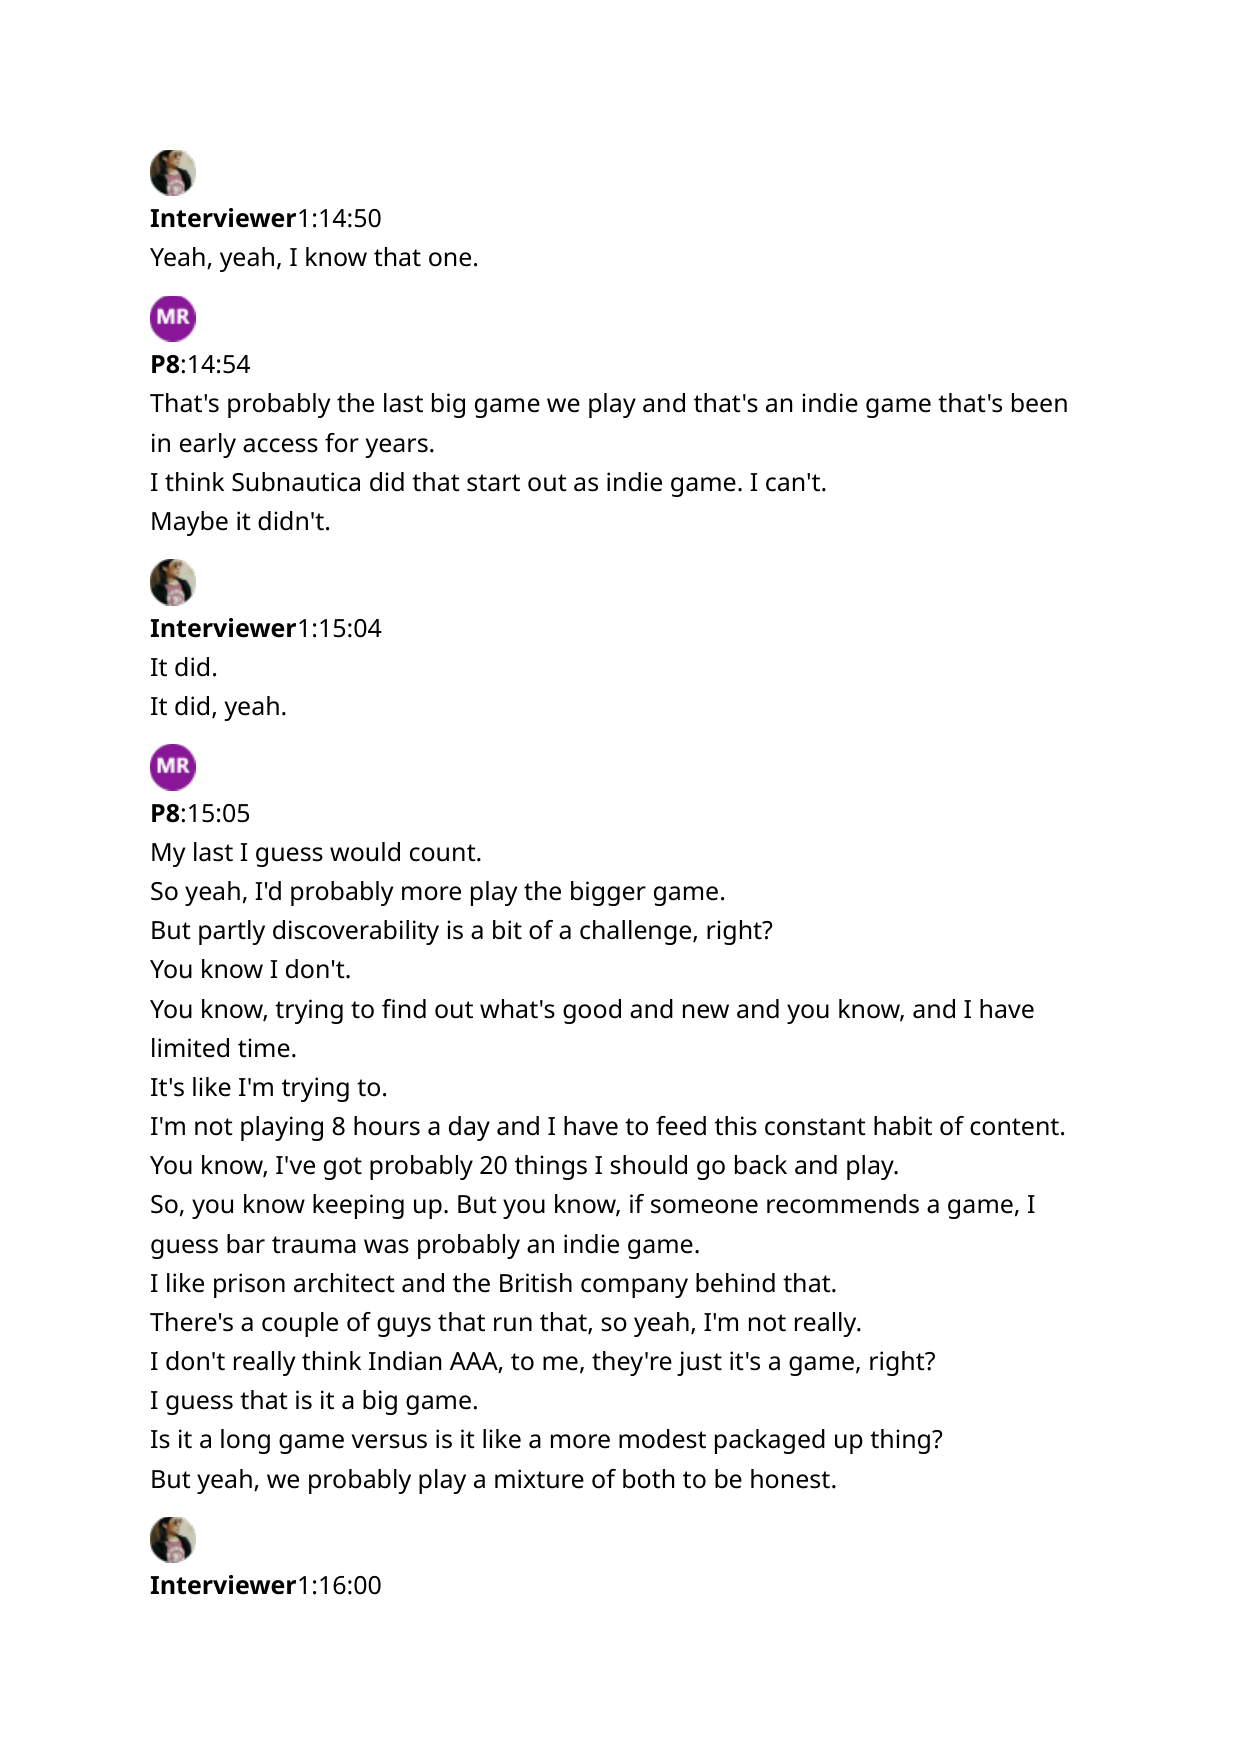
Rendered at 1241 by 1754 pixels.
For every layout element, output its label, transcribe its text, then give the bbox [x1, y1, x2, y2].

picture [150, 150, 196, 196]
text Interviewer1:15:04 It did. It did, yeah. [150, 559, 1090, 723]
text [150, 1517, 1090, 1602]
picture [150, 1517, 196, 1563]
text P8:15:05 My last I guess would count. So yeah, I'd probably more play the bigger game. But partly discoverability is a bit of a challenge, right? You know I don't. You know, trying to find out what's good and new and you know, and I have limited time. It's like I'm trying to. I'm not playing 8 hours a day and I have to feed this constant habit of content. You know, I've got probably 20 things I should go back and play. So, you know keeping up. But you know, if someone recommends a game, I guess bar trauma was probably an indie game. I like prison architect and the British company behind that. There's a couple of guys that run that, so yeah, I'm not really. I don't really think Indian AAA, to me, they're just it's a game, right? I guess that is it a big game. Is it a long game versus is it like a more modest packaged up thing? But yeah, we probably play a mixture of both to be honest. [150, 744, 1090, 1495]
text Interviewer1:14:50 Yeah, yeah, I know that one. [150, 150, 1090, 274]
picture [150, 744, 196, 791]
picture [150, 296, 196, 342]
picture [150, 559, 196, 606]
text P8:14:54 That's probably the last big game we play and that's an indie game that's been in early access for years. I think Subnautica did that start out as indie game. I can't. Maybe it didn't. [150, 296, 1090, 538]
